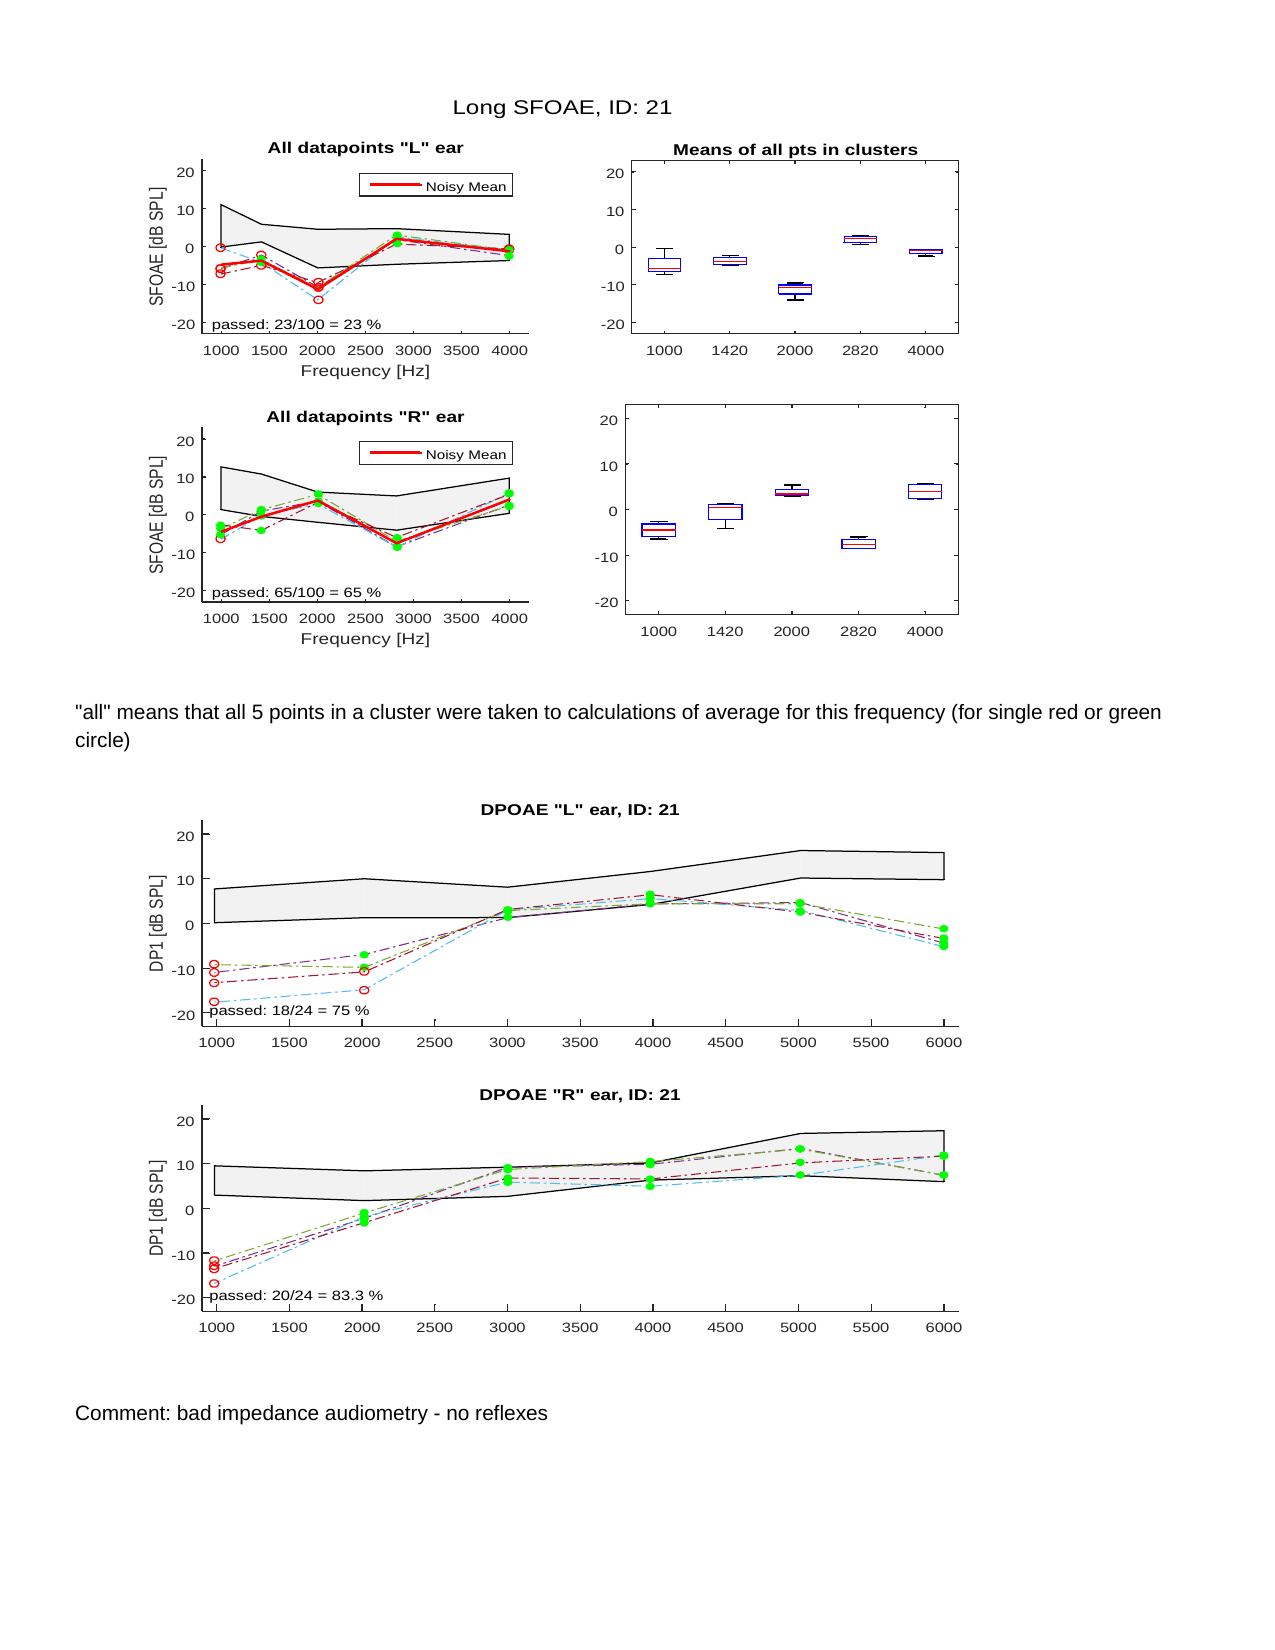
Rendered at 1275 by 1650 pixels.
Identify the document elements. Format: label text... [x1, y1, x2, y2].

text "all" means that all 5 points in a cluster were taken to calculations of average for this frequency (for single red or green circle) [75, 700, 1200, 751]
text Comment: bad impedance audiometry - no reflexes [75, 1401, 1200, 1425]
